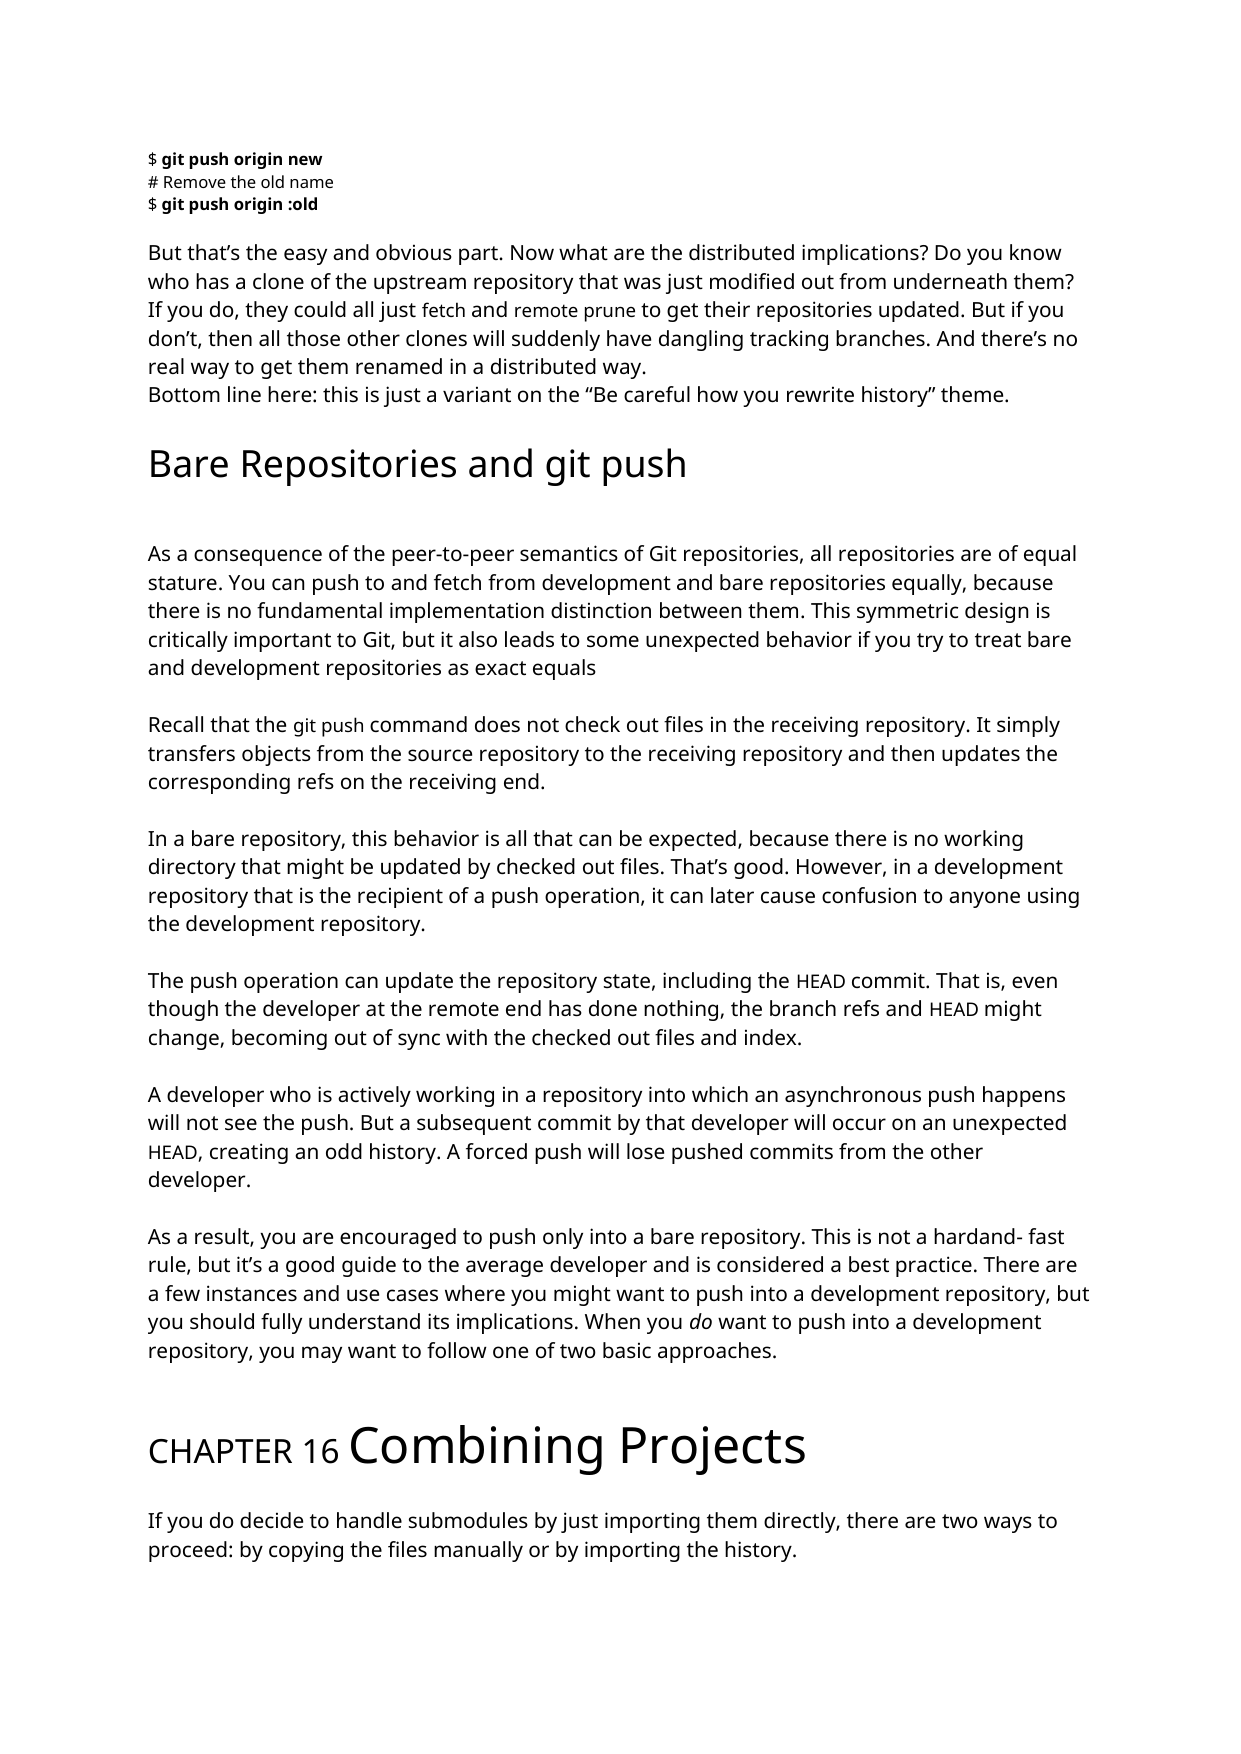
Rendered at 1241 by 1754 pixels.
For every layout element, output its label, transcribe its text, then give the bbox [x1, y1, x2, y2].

text If you do decide to handle submodules by just importing them directly, there are two ways to proceed: by copying the files manually or by importing the history. [148, 1506, 1093, 1563]
text Bare Repositories and git push [148, 437, 1093, 488]
text The push operation can update the repository state, including the HEAD commit. That is, even though the developer at the remote end has done nothing, the branch refs and HEAD might change, becoming out of sync with the checked out files and index. [148, 966, 1093, 1051]
text # Remove the old name [148, 170, 1093, 193]
text As a consequence of the peer-to-peer semantics of Git repositories, all repositories are of equal stature. You can push to and fetch from development and bare repositories equally, because there is no fundamental implementation distinction between them. This symmetric design is critically important to Git, but it also leads to some unexpected behavior if you try to treat bare and development repositories as exact equals [148, 539, 1093, 682]
text But that’s the easy and obvious part. Now what are the distributed implications? Do you know who has a clone of the upstream repository that was just modified out from underneath them? If you do, they could all just fetch and remote prune to get their repositories updated. But if you don’t, then all those other clones will suddenly have dangling tracking branches. And there’s no real way to get them renamed in a distributed way. [148, 238, 1093, 381]
text CHAPTER 16 Combining Projects [148, 1410, 1093, 1478]
text As a result, you are encouraged to push only into a bare repository. This is not a hardand- fast rule, but it’s a good guide to the average developer and is considered a best practice. There are a few instances and use cases where you might want to push into a development repository, but you should fully understand its implications. When you do want to push into a development repository, you may want to follow one of two basic approaches. [148, 1222, 1093, 1364]
text A developer who is actively working in a repository into which an asynchronous push happens will not see the push. But a subsequent commit by that developer will occur on an unexpected HEAD, creating an odd history. A forced push will lose pushed commits from the other developer. [148, 1080, 1093, 1194]
text Bottom line here: this is just a variant on the “Be careful how you rewrite history” theme. [148, 381, 1093, 409]
text Recall that the git push command does not check out files in the receiving repository. It simply transfers objects from the source repository to the receiving repository and then updates the corresponding refs on the receiving end. [148, 710, 1093, 796]
text In a bare repository, this behavior is all that can be expected, because there is no working directory that might be updated by checked out files. That’s good. However, in a development repository that is the recipient of a push operation, it can later cause confusion to anyone using the development repository. [148, 824, 1093, 938]
text $ git push origin new [148, 148, 1093, 170]
text $ git push origin :old [148, 193, 1093, 216]
